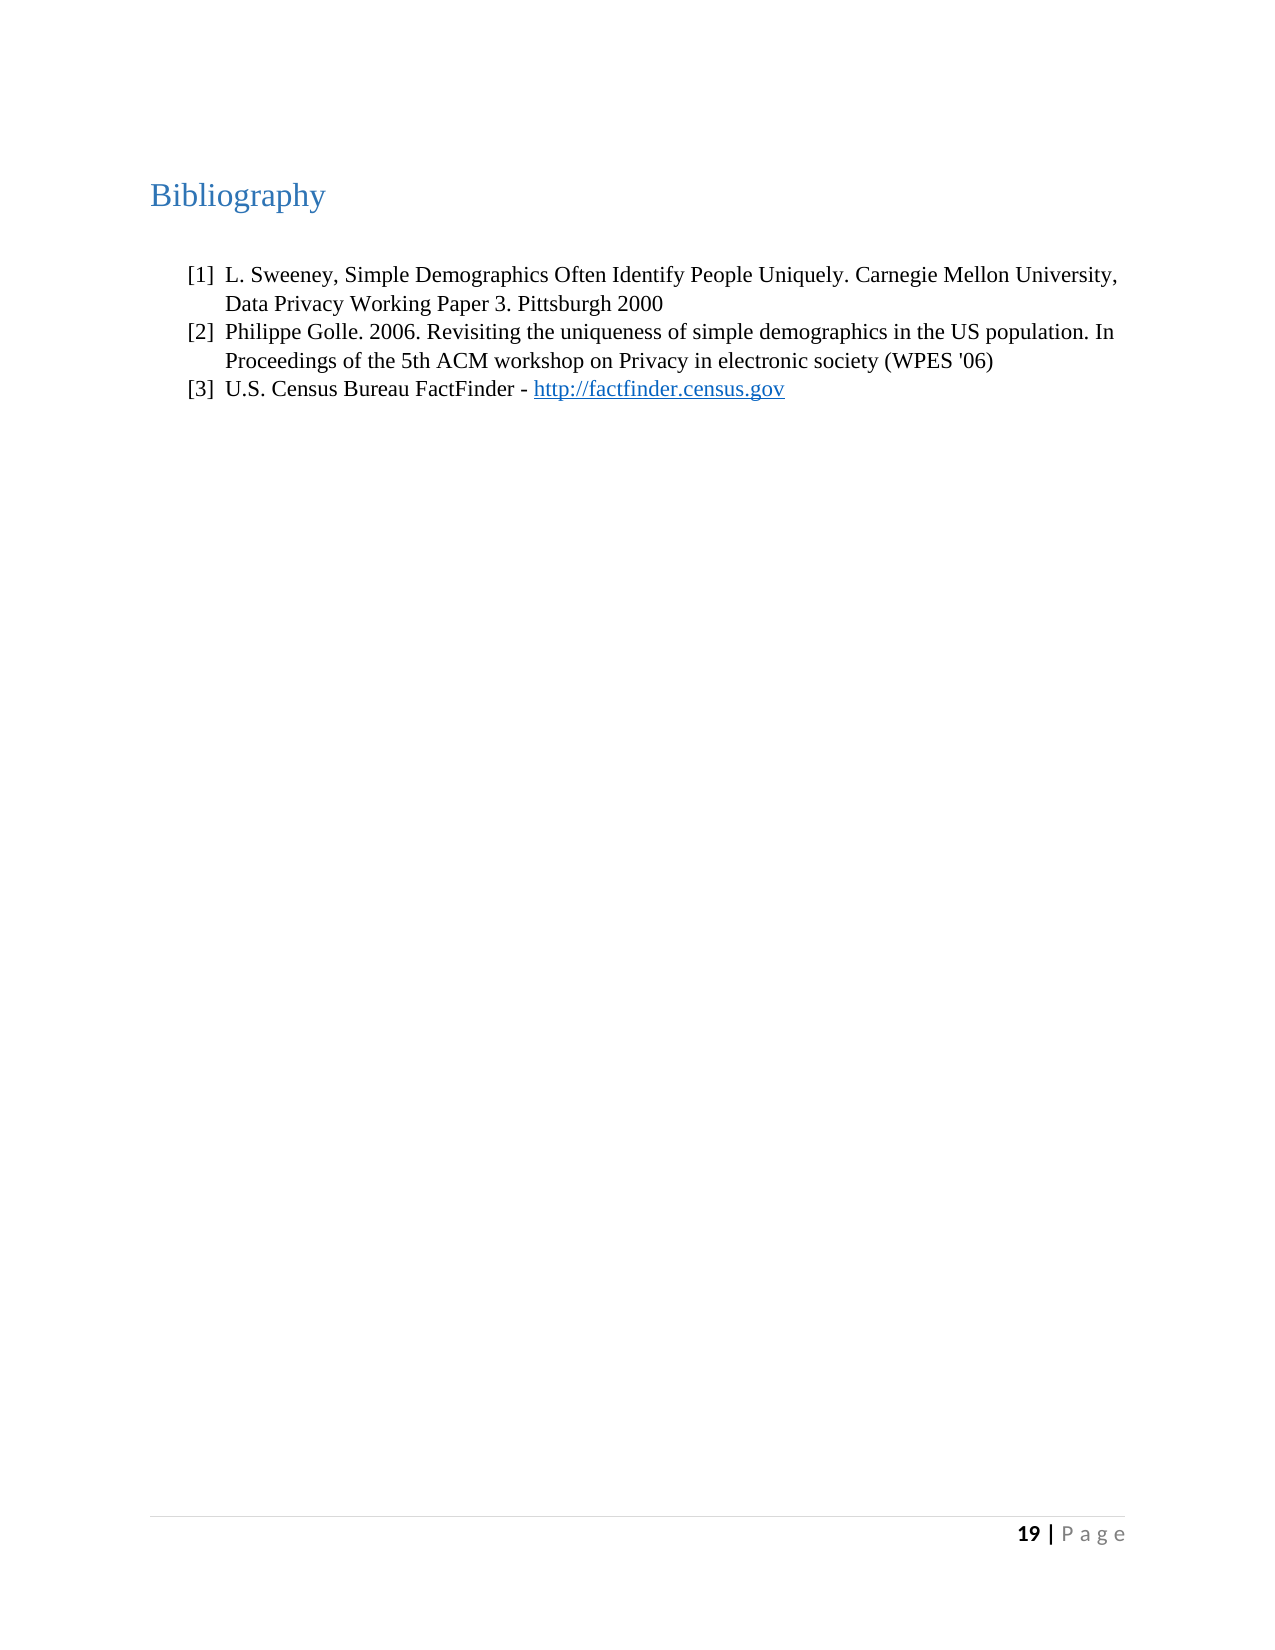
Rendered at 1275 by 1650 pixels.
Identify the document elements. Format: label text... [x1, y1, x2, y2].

list Philippe Golle. 2006. Revisiting the uniqueness of simple demographics in the US population. In Proceedings of the 5th ACM workshop on Privacy in electronic society (WPES '06) [187, 318, 1125, 373]
list L. Sweeney, Simple Demographics Often Identify People Uniquely. Carnegie Mellon University, Data Privacy Working Paper 3. Pittsburgh 2000 [187, 261, 1125, 316]
list U.S. Census Bureau FactFinder - http://factfinder.census.gov [187, 375, 1125, 402]
subtitle Bibliography [150, 175, 1125, 213]
